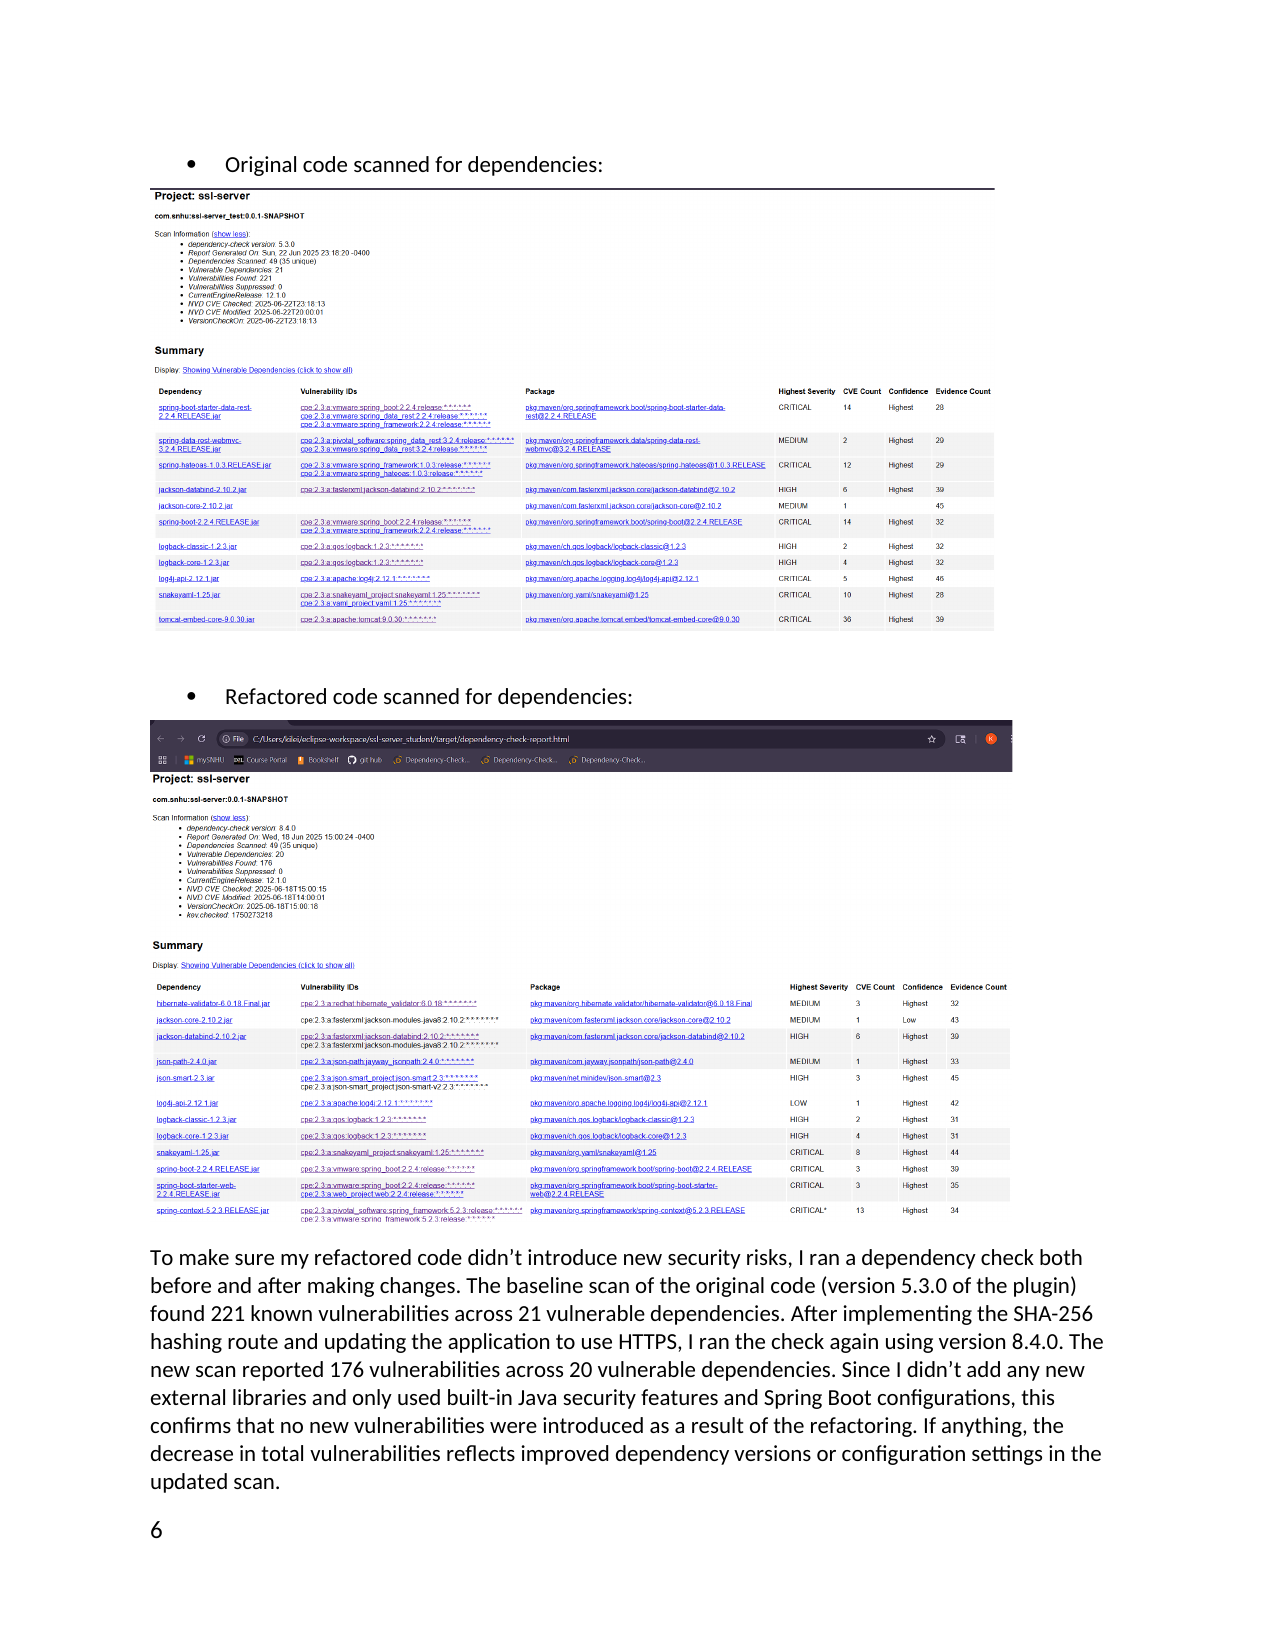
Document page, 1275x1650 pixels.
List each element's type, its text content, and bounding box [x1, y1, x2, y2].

picture [150, 720, 1013, 1222]
list Refactored code scanned for dependencies: [187, 682, 1125, 710]
list Original code scanned for dependencies: [187, 150, 1125, 178]
text To make sure my refactored code didn’t introduce new security risks, I ran a dependency check both before and after making changes. The baseline scan of the original code (version 5.3.0 of the plugin) found 221 known vulnerabilities across 21 vulnerable dependencies. After implementing the SHA-256 hashing route and updating the application to use HTTPS, I ran the check again using version 8.4.0. The new scan reported 176 vulnerabilities across 20 vulnerable dependencies. Since I didn’t add any new external libraries and only used built-in Java security features and Spring Boot configurations, this confirms that no new vulnerabilities were introduced as a result of the refactoring. If anything, the decrease in total vulnerabilities reflects improved dependency versions or configuration settings in the updated scan. [150, 1243, 1125, 1495]
picture [150, 188, 995, 631]
